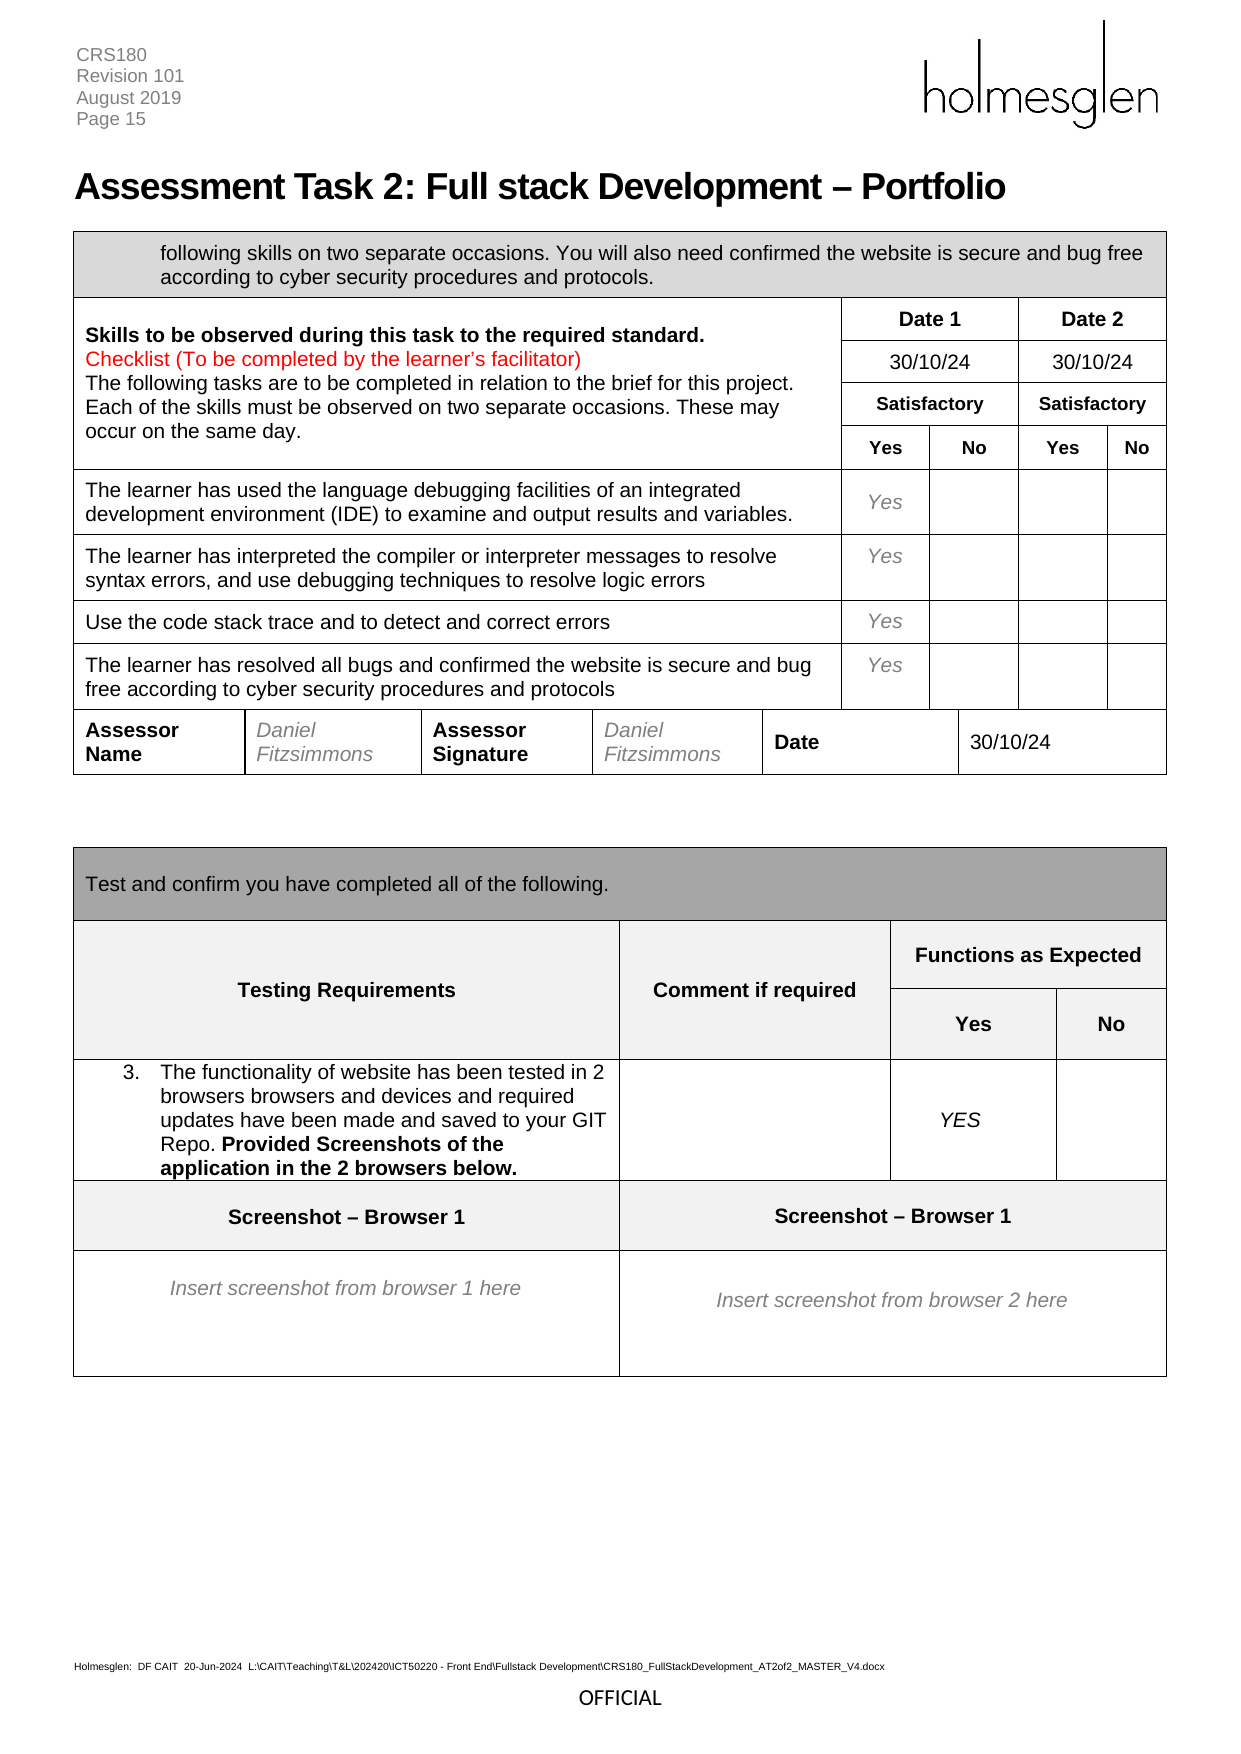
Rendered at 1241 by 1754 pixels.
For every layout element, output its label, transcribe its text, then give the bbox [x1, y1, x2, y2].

table_cell [1108, 535, 1166, 600]
table_cell 30/10/24 [1019, 341, 1166, 382]
table_cell Testing Requirements [74, 921, 619, 1059]
table_cell Yes [891, 989, 1056, 1059]
table_cell No [1057, 989, 1166, 1059]
table_cell [1019, 535, 1107, 600]
table_cell No [1108, 426, 1166, 468]
table_cell Screenshot – Browser 1 [620, 1181, 1166, 1250]
table_cell [1019, 644, 1107, 709]
table_cell 30/10/24 [842, 341, 1018, 382]
table_cell Yes [1019, 426, 1107, 468]
table_cell Satisfactory [1019, 383, 1166, 425]
table_cell [1019, 470, 1107, 534]
table_cell The functionality of website has been tested in 2 browsers browsers and devices and required updates have been made and saved to your GIT Repo. Provided Screenshots of the application in the 2 browsers below. [74, 1060, 619, 1179]
table_cell Comment if required [620, 921, 890, 1059]
table_cell Daniel Fitzsimmons [246, 710, 421, 774]
table_cell [1108, 601, 1166, 643]
table_cell Yes [842, 644, 929, 709]
table_cell Insert screenshot from browser 2 here [620, 1251, 1166, 1376]
table_cell Daniel Fitzsimmons [593, 710, 762, 774]
table_cell Yes [842, 426, 929, 468]
table_cell Functions as Expected [891, 921, 1166, 988]
table_cell Assessor Signature [422, 710, 592, 774]
table_cell [1057, 1060, 1166, 1179]
table_cell No [930, 426, 1018, 468]
table_cell The learner has resolved all bugs and confirmed the website is secure and bug free according to cyber security procedures and protocols [74, 644, 841, 709]
picture [902, 20, 1158, 152]
table_cell Date [763, 710, 958, 774]
table_cell [1019, 601, 1107, 643]
table_cell Satisfactory [842, 383, 1018, 425]
table_cell [1108, 470, 1166, 534]
table_cell Yes [842, 535, 929, 600]
table_cell Skills to be observed during this task to the required standard. Checklist (To be completed by the learner’s facilitator) The following tasks are to be completed in relation to the brief for this project. Each of the skills must be observed on two separate occasions. These may occur on the same day. [74, 298, 841, 468]
table_cell Screenshot – Browser 1 [74, 1181, 619, 1250]
table_header Test and confirm you have completed all of the following. [74, 848, 1166, 920]
table_cell Date 1 [842, 298, 1018, 340]
table_cell [930, 470, 1018, 534]
table_cell YES [891, 1060, 1056, 1179]
table_cell Date 2 [1019, 298, 1166, 340]
table_cell Insert screenshot from browser 1 here [74, 1251, 619, 1376]
table_cell Use the code stack trace and to detect and correct errors [74, 601, 841, 643]
table_cell Yes [842, 601, 929, 643]
table_cell The learner has interpreted the compiler or interpreter messages to resolve syntax errors, and use debugging techniques to resolve logic errors [74, 535, 841, 600]
table_cell The learner has used the language debugging facilities of an integrated development environment (IDE) to examine and output results and variables. [74, 470, 841, 534]
table_cell Yes [842, 470, 929, 534]
table_cell [930, 535, 1018, 600]
table_cell [930, 644, 1018, 709]
table_cell [930, 601, 1018, 643]
table_cell [620, 1060, 890, 1179]
table_cell [1108, 644, 1166, 709]
table_cell Assessor Name [74, 710, 244, 774]
table_cell 30/10/24 [959, 710, 1166, 774]
